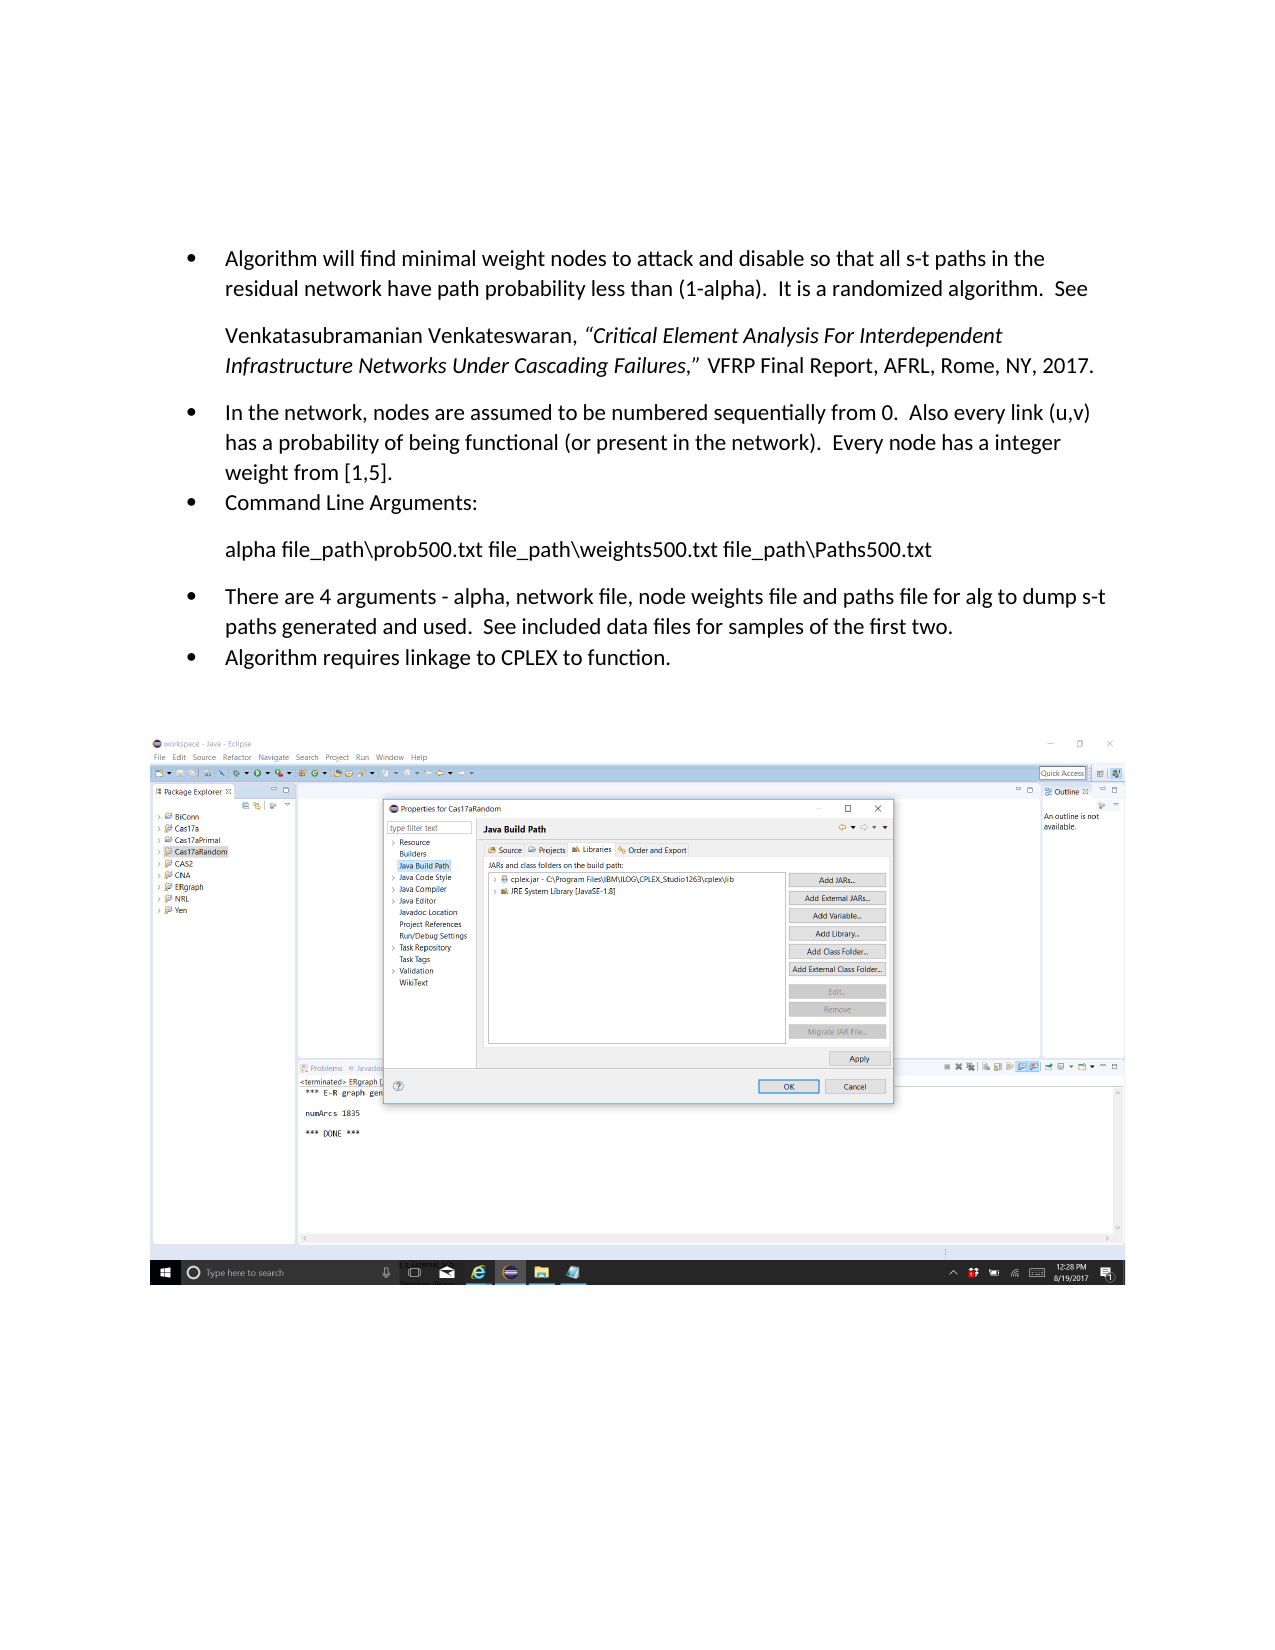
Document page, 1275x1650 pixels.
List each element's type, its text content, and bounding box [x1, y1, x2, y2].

list Algorithm will find minimal weight nodes to attack and disable so that all s-t paths in the residual network have path probability less than (1-alpha). It is a randomized algorithm. See [187, 244, 1125, 302]
picture [150, 736, 1125, 1285]
text Venkatasubramanian Venkateswaran, “Critical Element Analysis For Interdependent Infrastructure Networks Under Cascading Failures,” VFRP Final Report, AFRL, Rome, NY, 2017. [225, 321, 1125, 379]
list Algorithm requires linkage to CPLEX to function. [187, 643, 1125, 671]
text alpha file_path\prob500.txt file_path\weights500.txt file_path\Paths500.txt [225, 535, 1125, 563]
list There are 4 arguments - alpha, network file, node weights file and paths file for alg to dump s-t paths generated and used. See included data files for samples of the first two. [187, 582, 1125, 641]
list Command Line Arguments: [187, 488, 1125, 517]
list In the network, nodes are assumed to be numbered sequentially from 0. Also every link (u,v) has a probability of being functional (or present in the network). Every node has a integer weight from [1,5]. [187, 398, 1125, 486]
